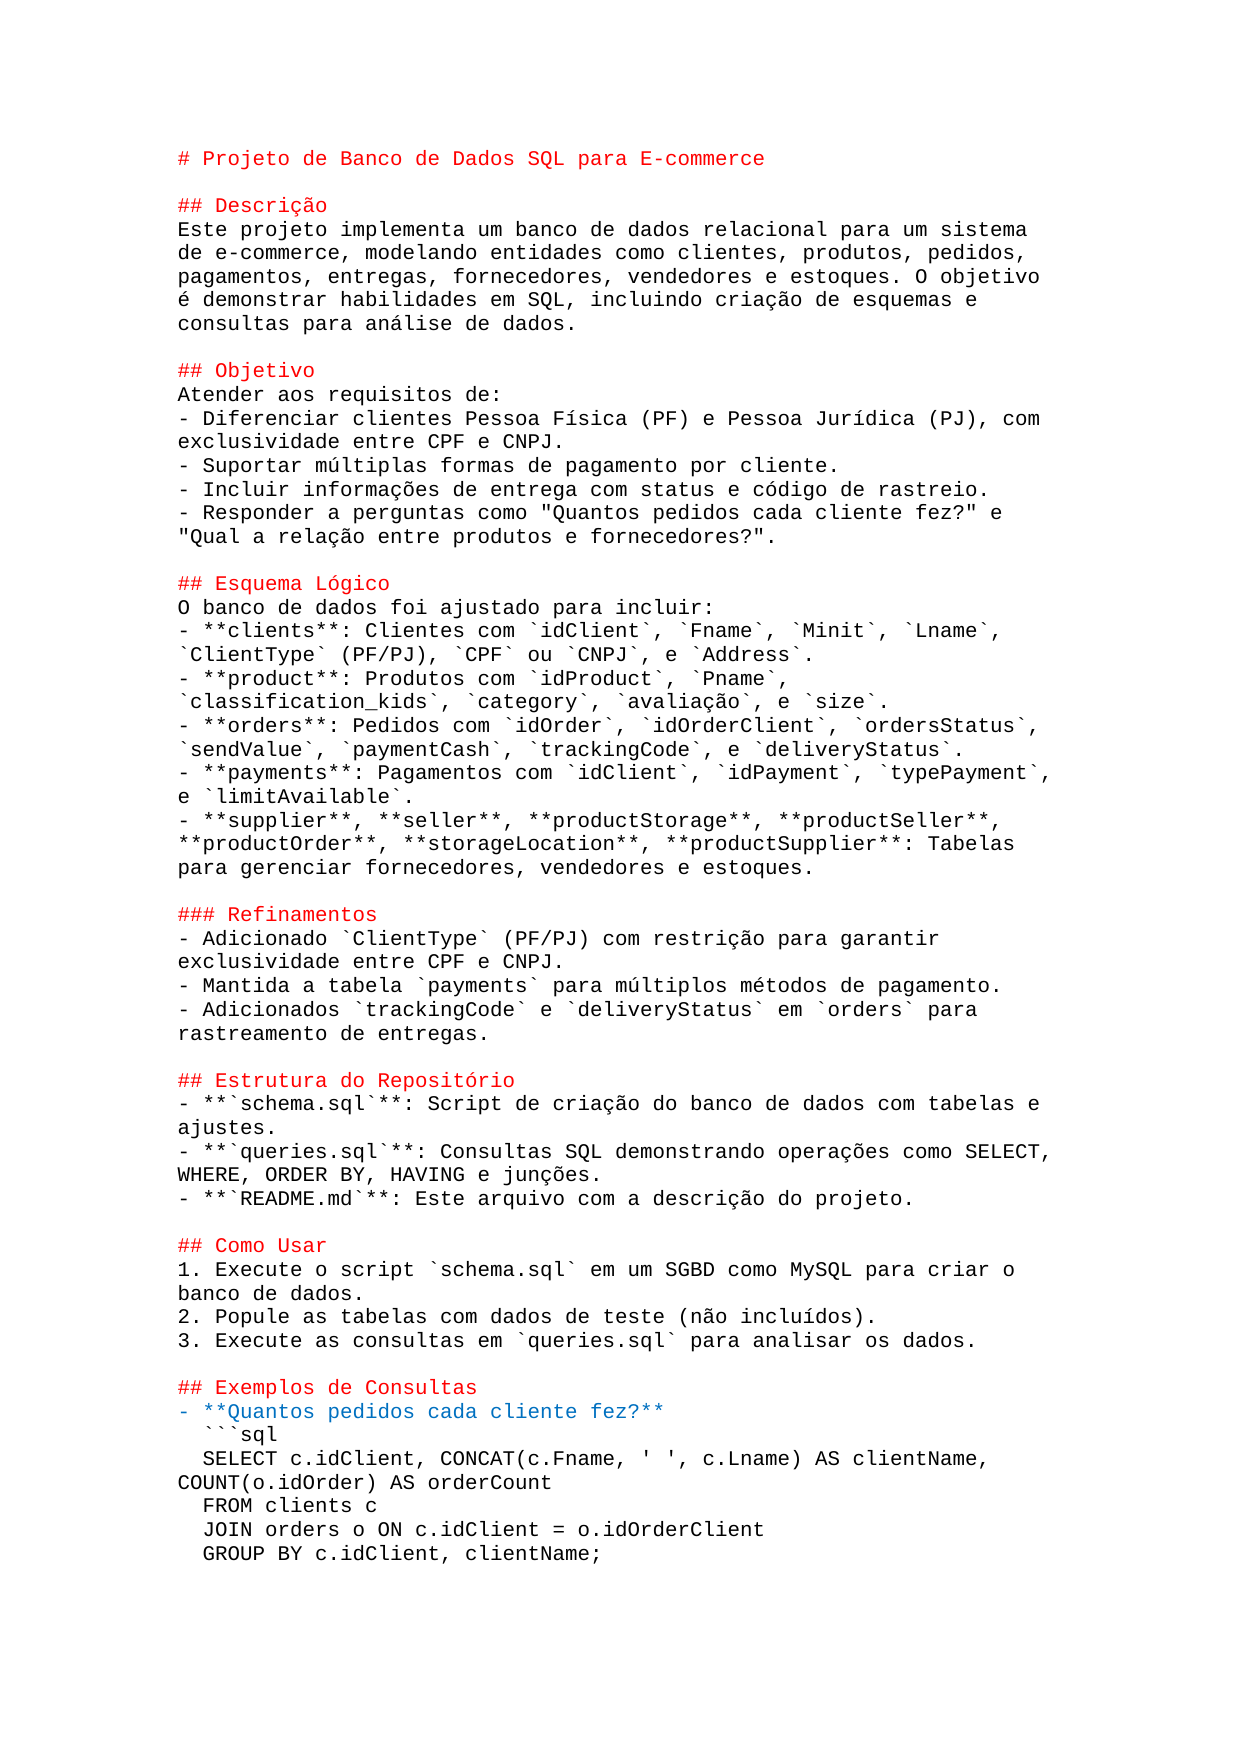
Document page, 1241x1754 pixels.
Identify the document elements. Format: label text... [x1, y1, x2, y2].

text - Suportar múltiplas formas de pagamento por cliente. [177, 455, 1063, 479]
text Este projeto implementa um banco de dados relacional para um sistema de e-commerce, modelando entidades como clientes, produtos, pedidos, pagamentos, entregas, fornecedores, vendedores e estoques. O objetivo é demonstrar habilidades em SQL, incluindo criação de esquemas e consultas para análise de dados. [177, 218, 1063, 337]
text - **`schema.sql`**: Script de criação do banco de dados com tabelas e ajustes. [177, 1093, 1063, 1141]
text - Mantida a tabela `payments` para múltiplos métodos de pagamento. [177, 975, 1063, 999]
text - **payments**: Pagamentos com `idClient`, `idPayment`, `typePayment`, e `limitAvailable`. [177, 762, 1063, 810]
text ## Objetivo [177, 360, 1063, 384]
text - Incluir informações de entrega com status e código de rastreio. [177, 479, 1063, 502]
text JOIN orders o ON c.idClient = o.idOrderClient [177, 1519, 1063, 1543]
text - Responder a perguntas como "Quantos pedidos cada cliente fez?" e "Qual a relação entre produtos e fornecedores?". [177, 502, 1063, 549]
text ## Esquema Lógico [177, 573, 1063, 597]
text 1. Execute o script `schema.sql` em um SGBD como MySQL para criar o banco de dados. [177, 1259, 1063, 1306]
text # Projeto de Banco de Dados SQL para E-commerce [177, 148, 1063, 171]
text GROUP BY c.idClient, clientName; [177, 1543, 1063, 1566]
text ## Como Usar [177, 1235, 1063, 1259]
text ### Refinamentos [177, 904, 1063, 928]
text ## Descrição [177, 195, 1063, 218]
text Atender aos requisitos de: [177, 384, 1063, 408]
text 2. Popule as tabelas com dados de teste (não incluídos). [177, 1306, 1063, 1330]
text - Diferenciar clientes Pessoa Física (PF) e Pessoa Jurídica (PJ), com exclusividade entre CPF e CNPJ. [177, 408, 1063, 455]
text - **`README.md`**: Este arquivo com a descrição do projeto. [177, 1188, 1063, 1212]
text SELECT c.idClient, CONCAT(c.Fname, ' ', c.Lname) AS clientName, COUNT(o.idOrder) AS orderCount [177, 1448, 1063, 1495]
text O banco de dados foi ajustado para incluir: [177, 597, 1063, 621]
text - **`queries.sql`**: Consultas SQL demonstrando operações como SELECT, WHERE, ORDER BY, HAVING e junções. [177, 1141, 1063, 1188]
text - **supplier**, **seller**, **productStorage**, **productSeller**, **productOrder**, **storageLocation**, **productSupplier**: Tabelas para gerenciar fornecedores, vendedores e estoques. [177, 810, 1063, 881]
text 3. Execute as consultas em `queries.sql` para analisar os dados. [177, 1330, 1063, 1353]
text ## Exemplos de Consultas [177, 1377, 1063, 1401]
text - Adicionados `trackingCode` e `deliveryStatus` em `orders` para rastreamento de entregas. [177, 999, 1063, 1046]
text ## Estrutura do Repositório [177, 1070, 1063, 1093]
text - **clients**: Clientes com `idClient`, `Fname`, `Minit`, `Lname`, `ClientType` (PF/PJ), `CPF` ou `CNPJ`, e `Address`. [177, 621, 1063, 668]
text ```sql [177, 1424, 1063, 1448]
text - Adicionado `ClientType` (PF/PJ) com restrição para garantir exclusividade entre CPF e CNPJ. [177, 928, 1063, 975]
text FROM clients c [177, 1495, 1063, 1519]
text - **product**: Produtos com `idProduct`, `Pname`, `classification_kids`, `category`, `avaliação`, e `size`. [177, 668, 1063, 715]
text - **Quantos pedidos cada cliente fez?** [177, 1401, 1063, 1424]
text - **orders**: Pedidos com `idOrder`, `idOrderClient`, `ordersStatus`, `sendValue`, `paymentCash`, `trackingCode`, e `deliveryStatus`. [177, 715, 1063, 762]
